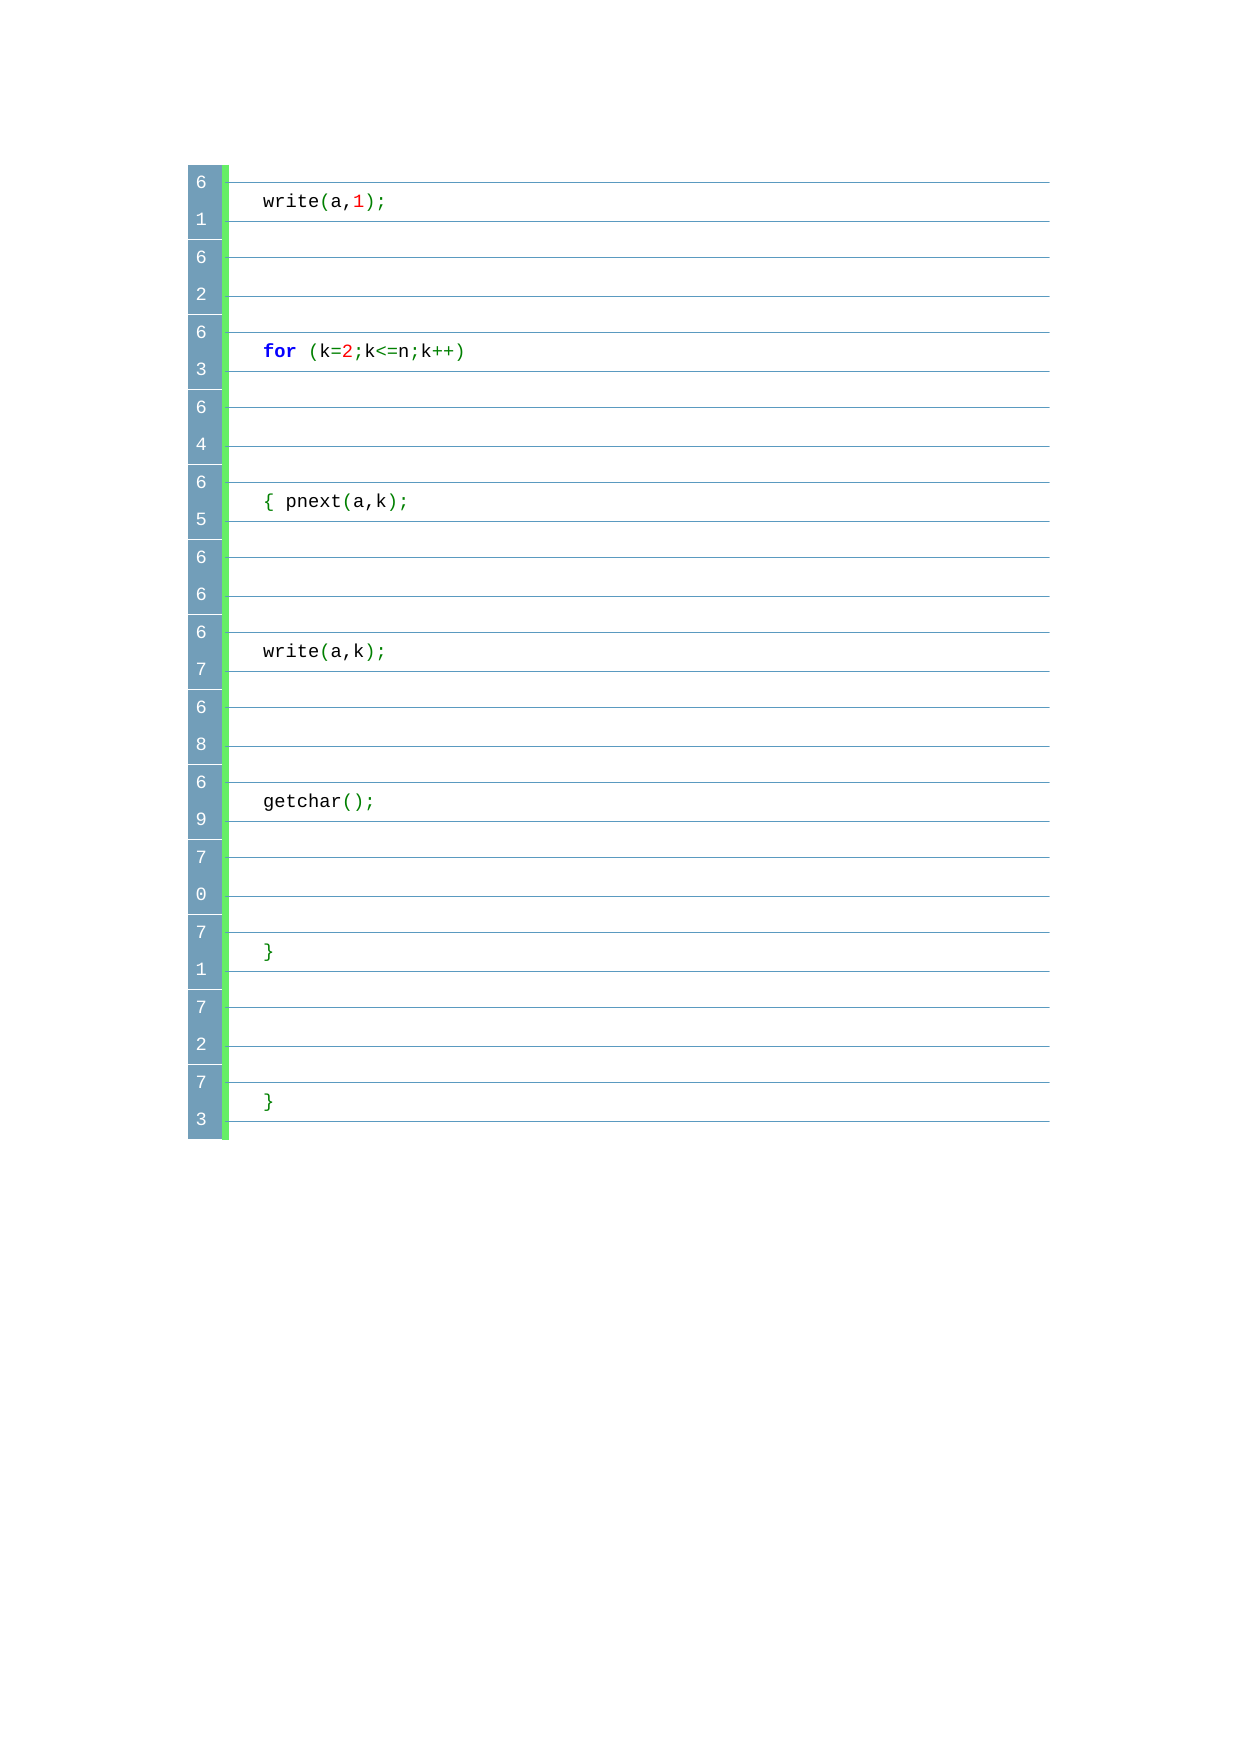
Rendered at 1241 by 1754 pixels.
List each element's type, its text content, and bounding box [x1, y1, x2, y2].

table_cell [229, 690, 1053, 764]
table_cell { pnext(a,k); [229, 465, 1053, 539]
table_cell 63 [188, 315, 222, 389]
table_cell 72 [188, 990, 222, 1064]
table_cell 71 [188, 915, 222, 989]
table_cell [229, 540, 1053, 614]
table_cell 67 [188, 615, 222, 689]
table_cell } [229, 1065, 1053, 1139]
table_cell write(a,k); [229, 615, 1053, 689]
table_cell write(a,1); [229, 165, 1053, 239]
table_cell [229, 240, 1053, 314]
table_cell [229, 840, 1053, 914]
table_cell 69 [188, 765, 222, 839]
table_cell getchar(); [229, 765, 1053, 839]
table_cell [229, 390, 1053, 464]
table_cell 70 [188, 840, 222, 914]
table_cell 64 [188, 390, 222, 464]
table_cell } [229, 915, 1053, 989]
table_cell 61 [188, 165, 222, 239]
table_cell for (k=2;k<=n;k++) [229, 315, 1053, 389]
table_cell 68 [188, 690, 222, 764]
table_cell 65 [188, 465, 222, 539]
table_cell 73 [188, 1065, 222, 1139]
table_cell 62 [188, 240, 222, 314]
table_cell [229, 990, 1053, 1064]
table_cell 66 [188, 540, 222, 614]
